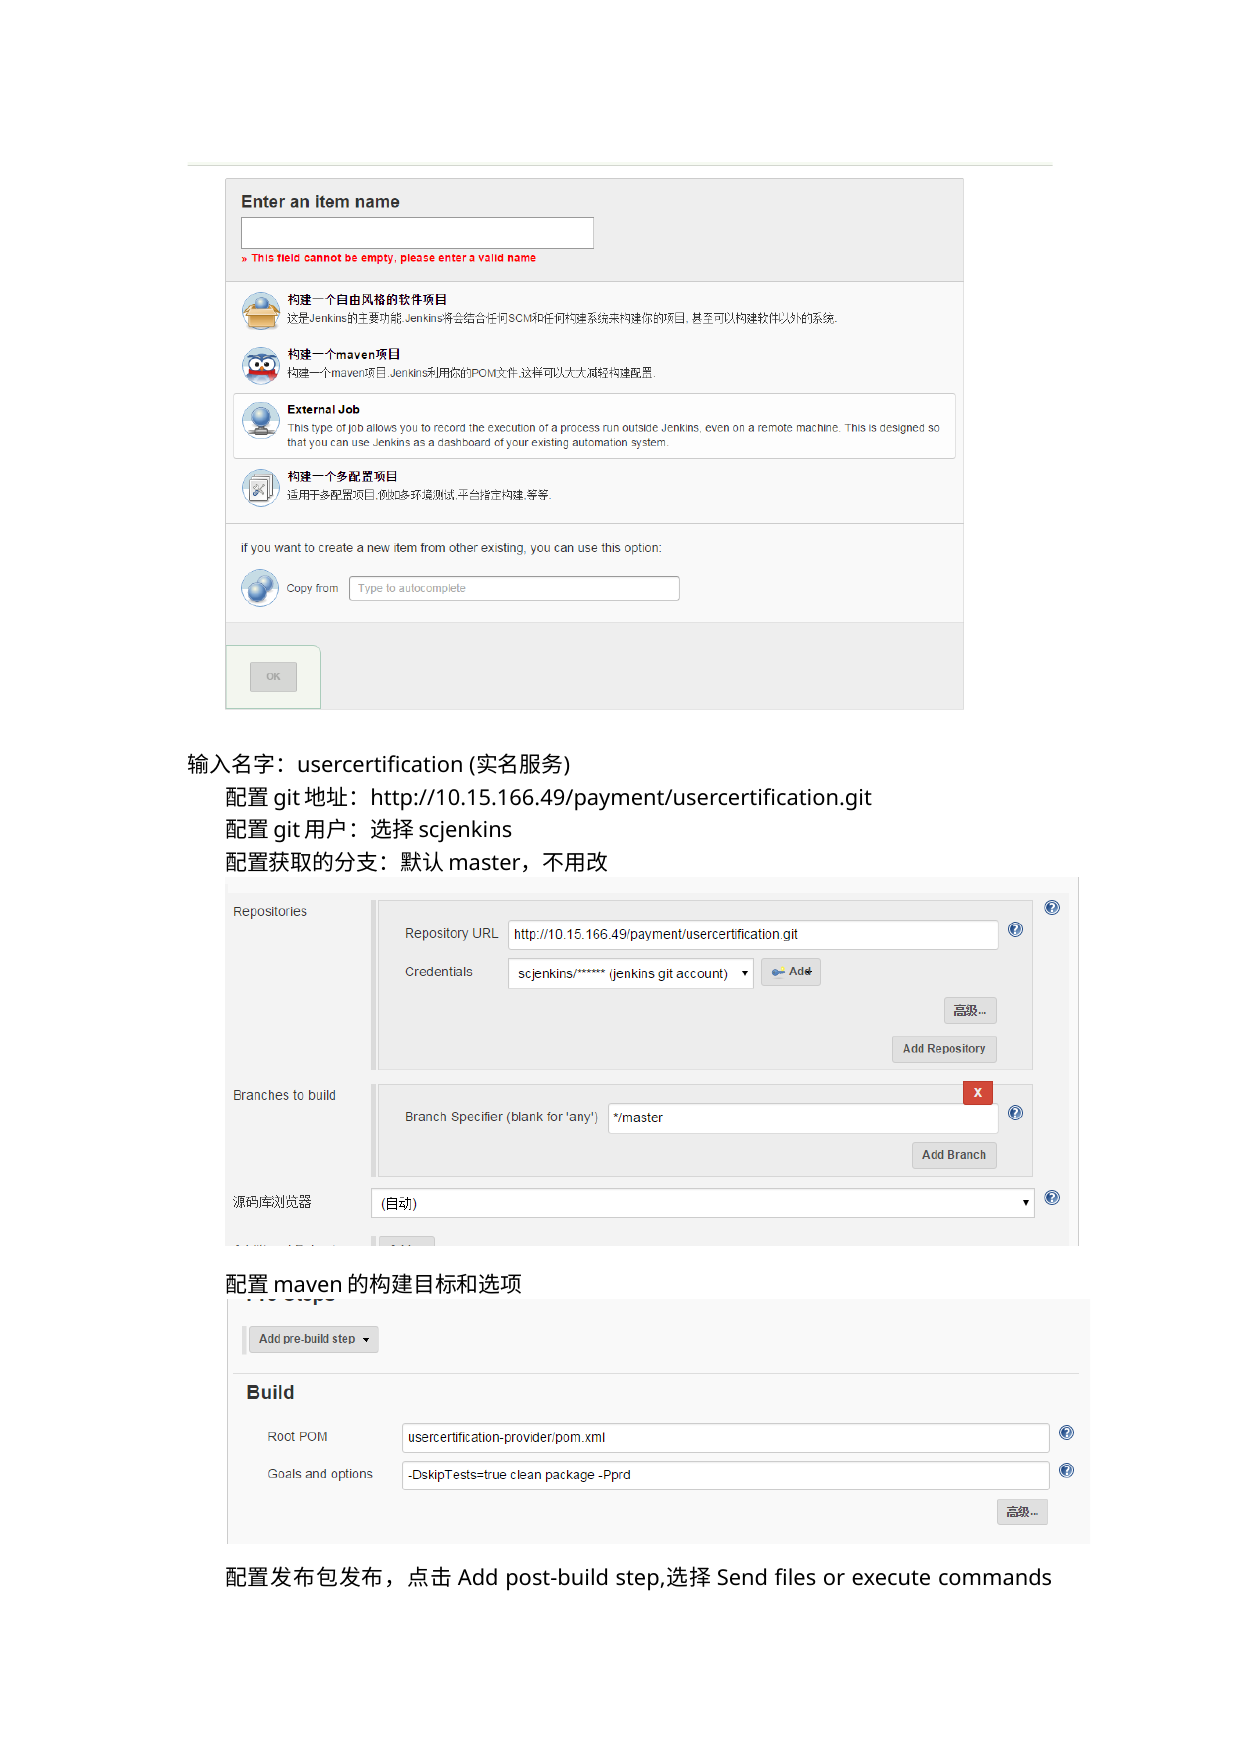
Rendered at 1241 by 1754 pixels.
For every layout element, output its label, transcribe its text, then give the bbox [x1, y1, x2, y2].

text 输入名字：usercertification (实名服务) [187, 747, 1053, 779]
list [225, 1559, 1053, 1592]
list 配置maven的构建目标和选项 [225, 1267, 1053, 1299]
list 配置git地址：http://10.15.166.49/payment/usercertification.git [225, 779, 1053, 812]
picture [187, 162, 1053, 738]
picture [225, 877, 1091, 1246]
list 配置git用户：选择scjenkins [225, 812, 1053, 844]
picture [225, 1299, 1091, 1544]
list 配置获取的分支：默认master，不用改 [225, 844, 1053, 877]
